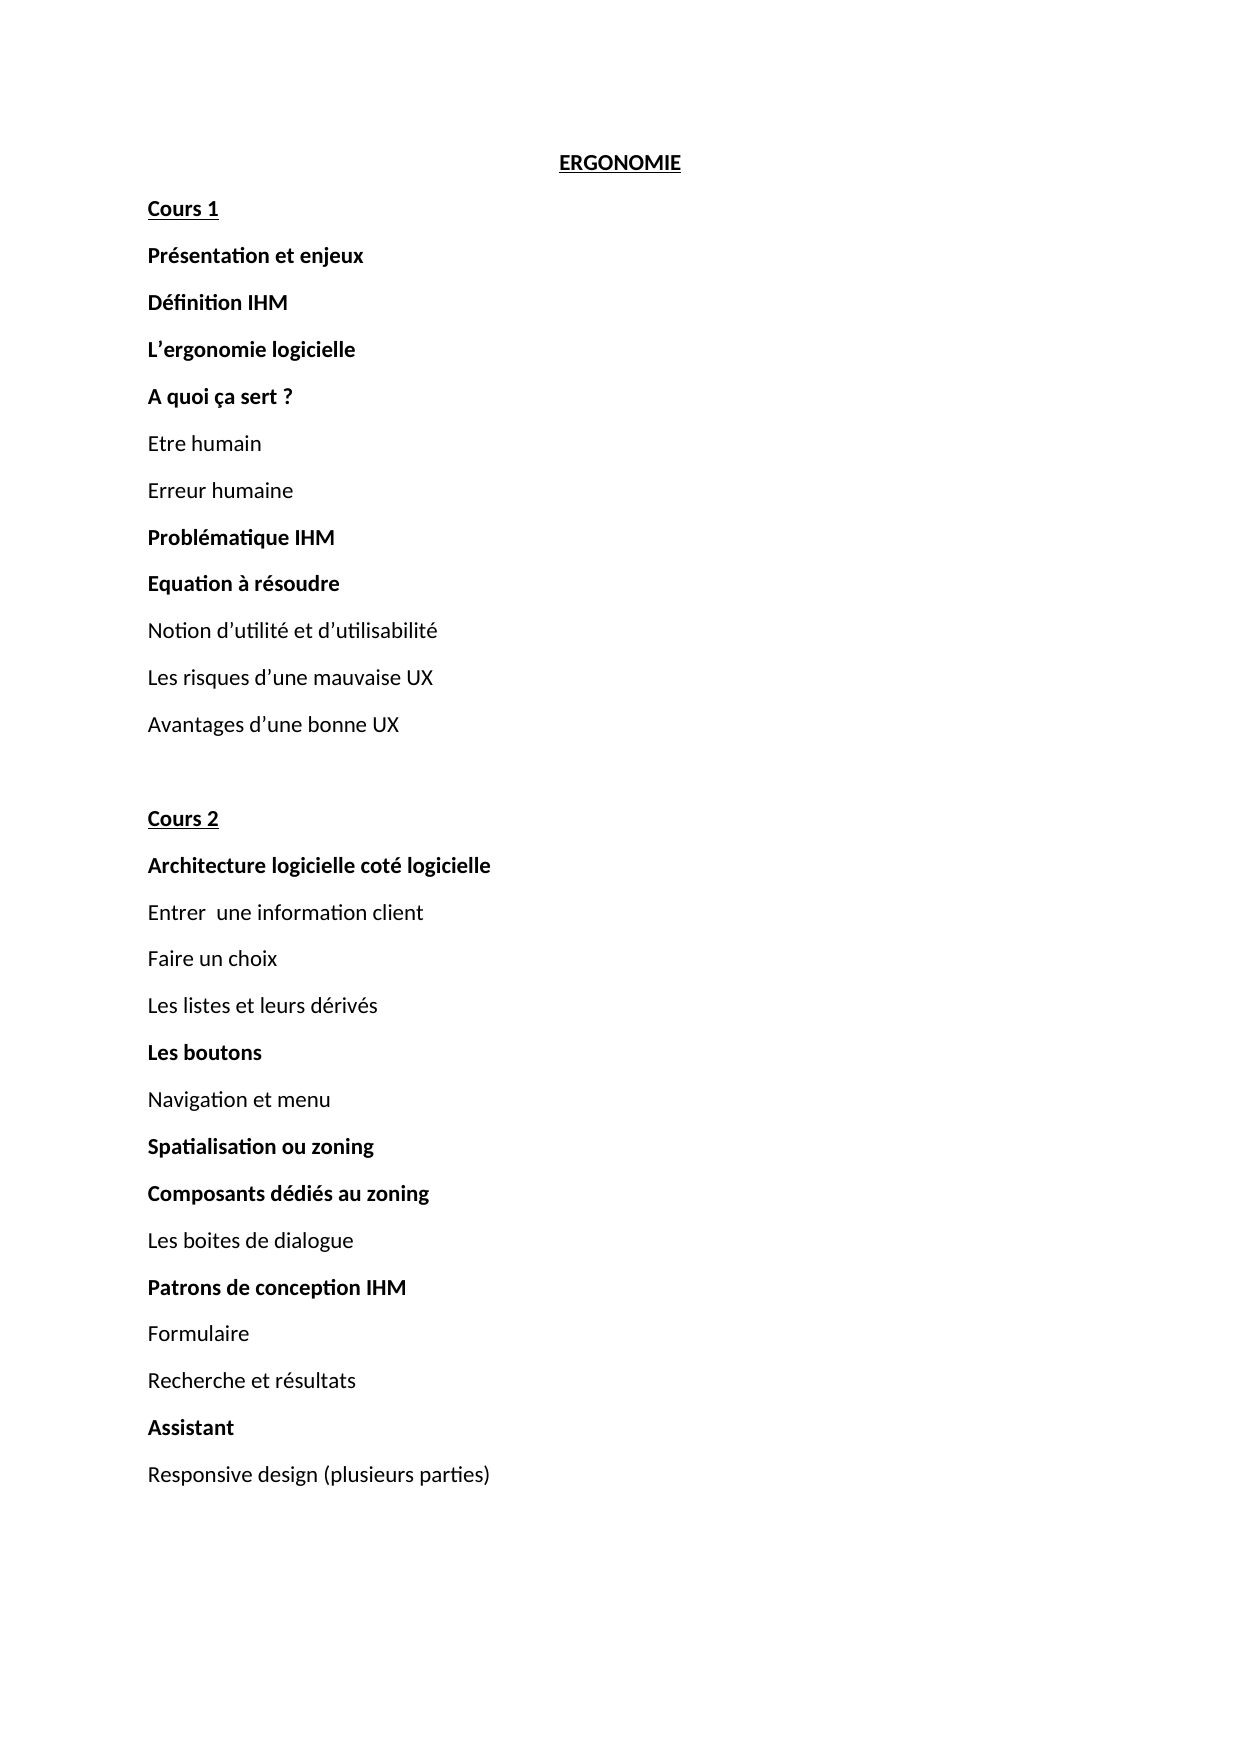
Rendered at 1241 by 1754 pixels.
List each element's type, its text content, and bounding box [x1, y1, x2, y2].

text Les listes et leurs dérivés [148, 991, 1093, 1019]
text Patrons de conception IHM [148, 1273, 1093, 1301]
text Problématique IHM [148, 523, 1093, 551]
text Définition IHM [148, 288, 1093, 316]
text Présentation et enjeux [148, 241, 1093, 269]
text Erreur humaine [148, 476, 1093, 504]
text Les boutons [148, 1038, 1093, 1066]
text ERGONOMIE [148, 148, 1093, 176]
text Les risques d’une mauvaise UX [148, 663, 1093, 691]
text Assistant [148, 1413, 1093, 1441]
text Cours 1 [148, 194, 1093, 222]
text Cours 2 [148, 804, 1093, 832]
text A quoi ça sert ? [148, 382, 1093, 410]
text Avantages d’une bonne UX [148, 710, 1093, 738]
text Les boites de dialogue [148, 1226, 1093, 1254]
text Formulaire [148, 1319, 1093, 1347]
text Recherche et résultats [148, 1366, 1093, 1394]
text Equation à résoudre [148, 569, 1093, 597]
text Entrer une information client [148, 898, 1093, 926]
text L’ergonomie logicielle [148, 335, 1093, 363]
text Responsive design (plusieurs parties) [148, 1460, 1093, 1488]
text Spatialisation ou zoning [148, 1132, 1093, 1160]
text Architecture logicielle coté logicielle [148, 851, 1093, 879]
text Etre humain [148, 429, 1093, 457]
text Notion d’utilité et d’utilisabilité [148, 616, 1093, 644]
text Navigation et menu [148, 1085, 1093, 1113]
text Composants dédiés au zoning [148, 1179, 1093, 1207]
text Faire un choix [148, 944, 1093, 972]
